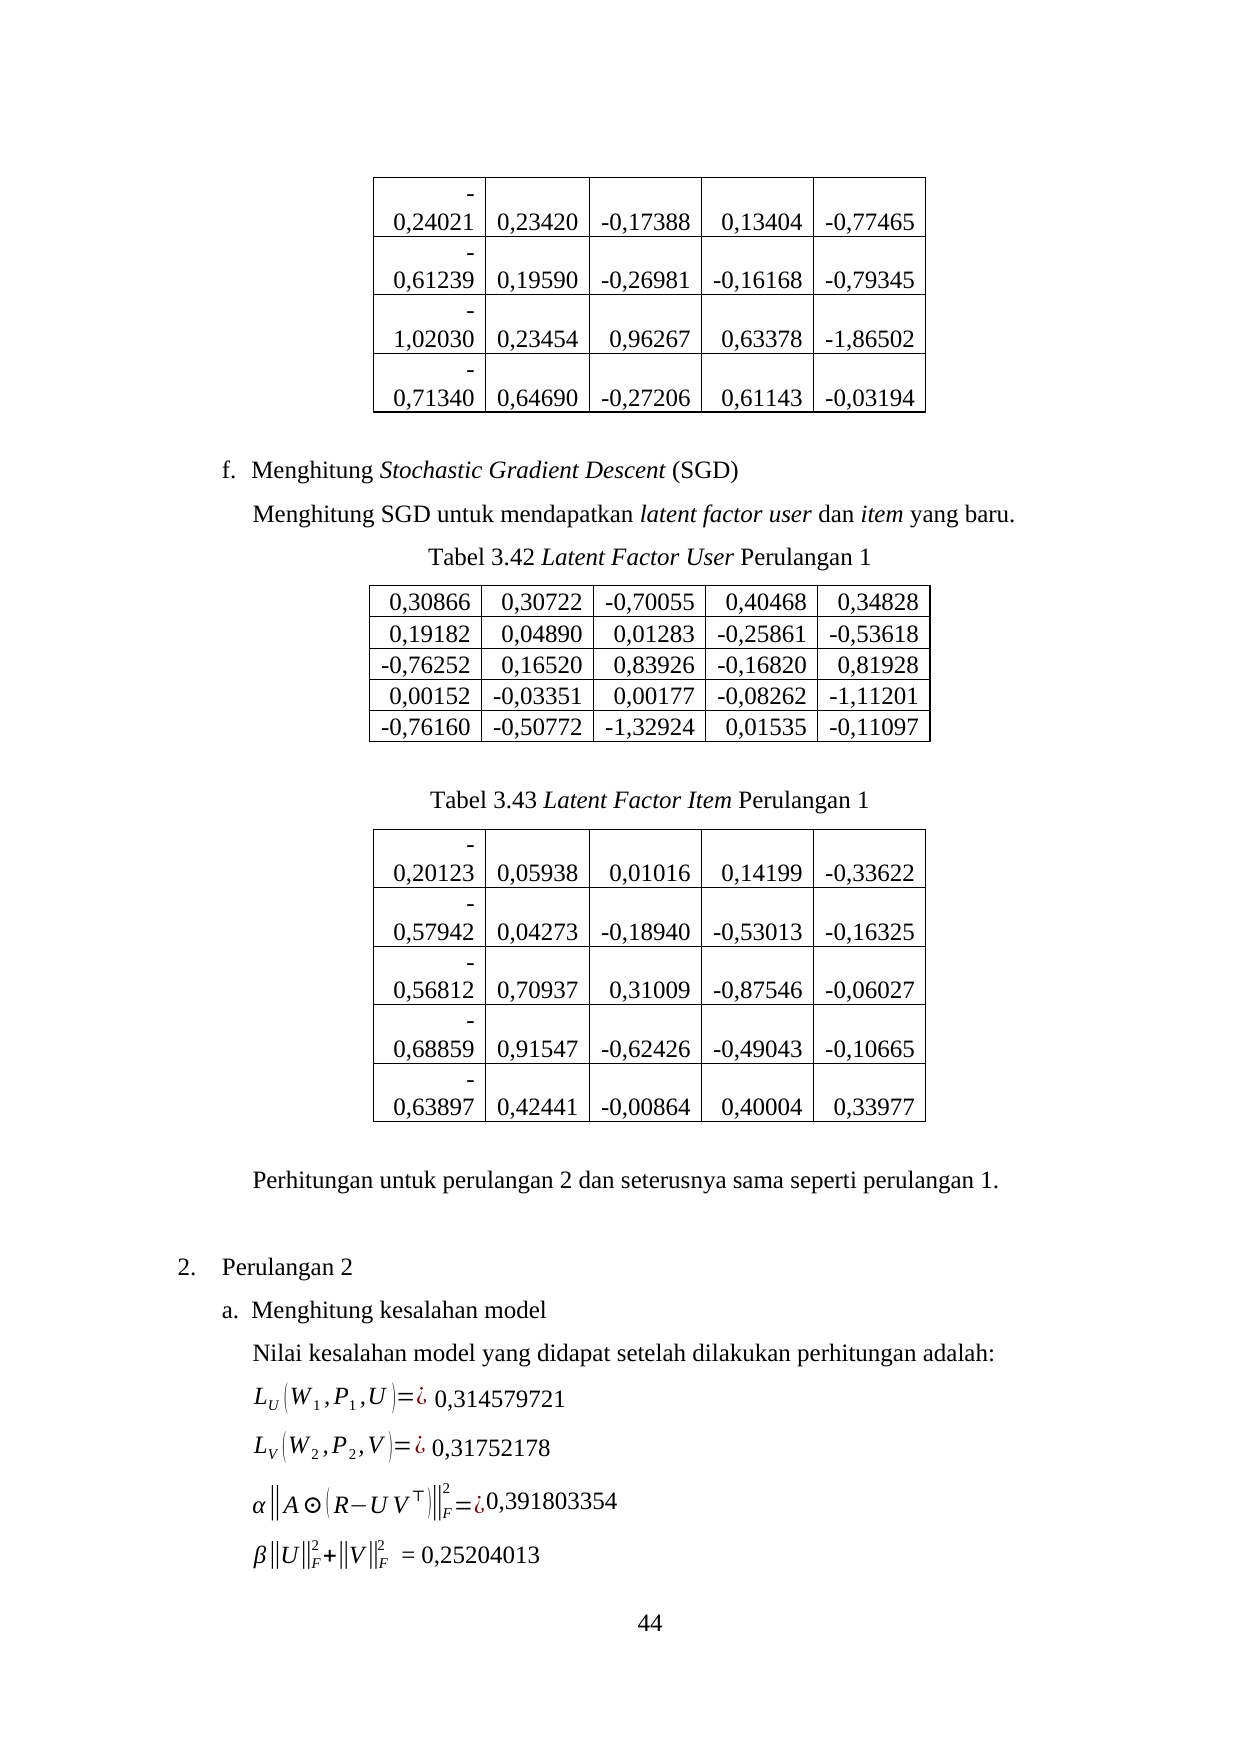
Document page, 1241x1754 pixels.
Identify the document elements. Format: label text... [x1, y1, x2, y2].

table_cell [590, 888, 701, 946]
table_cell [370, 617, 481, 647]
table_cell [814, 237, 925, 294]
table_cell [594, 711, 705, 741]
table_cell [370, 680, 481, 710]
list Perulangan 2 [177, 1252, 1122, 1280]
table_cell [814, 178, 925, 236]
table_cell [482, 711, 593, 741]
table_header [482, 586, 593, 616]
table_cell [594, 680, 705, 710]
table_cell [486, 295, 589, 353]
text Perhitungan untuk perulangan 2 dan seterusnya sama seperti perulangan 1. [177, 1165, 1122, 1194]
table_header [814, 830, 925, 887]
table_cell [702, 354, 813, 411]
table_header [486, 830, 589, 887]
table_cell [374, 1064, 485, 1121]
text 0,314579721 [177, 1381, 1122, 1416]
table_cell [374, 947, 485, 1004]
text = 0,25204013 [177, 1536, 1122, 1572]
text Menghitung SGD untuk mendapatkan latent factor user dan item yang baru. [177, 499, 1122, 527]
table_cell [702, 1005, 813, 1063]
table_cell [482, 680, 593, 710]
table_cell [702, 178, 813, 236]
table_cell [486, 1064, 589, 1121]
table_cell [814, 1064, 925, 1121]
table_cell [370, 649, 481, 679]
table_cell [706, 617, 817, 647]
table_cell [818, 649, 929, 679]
list Menghitung Stochastic Gradient Descent (SGD) [222, 456, 1122, 484]
text 0,31752178 [177, 1430, 1122, 1465]
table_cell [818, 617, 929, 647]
text Nilai kesalahan model yang didapat setelah dilakukan perhitungan adalah: [177, 1338, 1122, 1367]
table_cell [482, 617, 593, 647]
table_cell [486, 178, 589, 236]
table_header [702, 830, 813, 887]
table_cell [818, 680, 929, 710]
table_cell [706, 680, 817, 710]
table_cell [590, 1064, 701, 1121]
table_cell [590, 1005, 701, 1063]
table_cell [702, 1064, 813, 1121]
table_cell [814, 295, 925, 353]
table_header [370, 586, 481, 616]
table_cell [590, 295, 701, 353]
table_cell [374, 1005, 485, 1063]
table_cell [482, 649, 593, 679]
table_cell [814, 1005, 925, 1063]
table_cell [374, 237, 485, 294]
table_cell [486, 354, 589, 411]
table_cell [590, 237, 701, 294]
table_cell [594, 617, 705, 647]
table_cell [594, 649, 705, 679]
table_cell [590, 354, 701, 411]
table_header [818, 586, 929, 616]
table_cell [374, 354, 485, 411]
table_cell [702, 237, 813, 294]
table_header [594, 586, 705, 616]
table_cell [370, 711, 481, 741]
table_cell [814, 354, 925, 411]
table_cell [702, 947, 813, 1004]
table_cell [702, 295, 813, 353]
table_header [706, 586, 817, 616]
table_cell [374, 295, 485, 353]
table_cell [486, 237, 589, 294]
text 0,391803354 [177, 1479, 1122, 1522]
list Menghitung kesalahan model [222, 1295, 1122, 1323]
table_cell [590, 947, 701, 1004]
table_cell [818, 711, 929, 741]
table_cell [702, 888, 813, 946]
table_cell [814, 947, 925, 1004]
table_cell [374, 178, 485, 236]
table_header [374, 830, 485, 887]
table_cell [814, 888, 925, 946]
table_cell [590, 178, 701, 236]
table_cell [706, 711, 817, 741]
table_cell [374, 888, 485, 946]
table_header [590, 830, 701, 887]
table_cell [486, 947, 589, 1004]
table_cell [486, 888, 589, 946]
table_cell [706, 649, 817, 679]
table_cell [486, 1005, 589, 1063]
